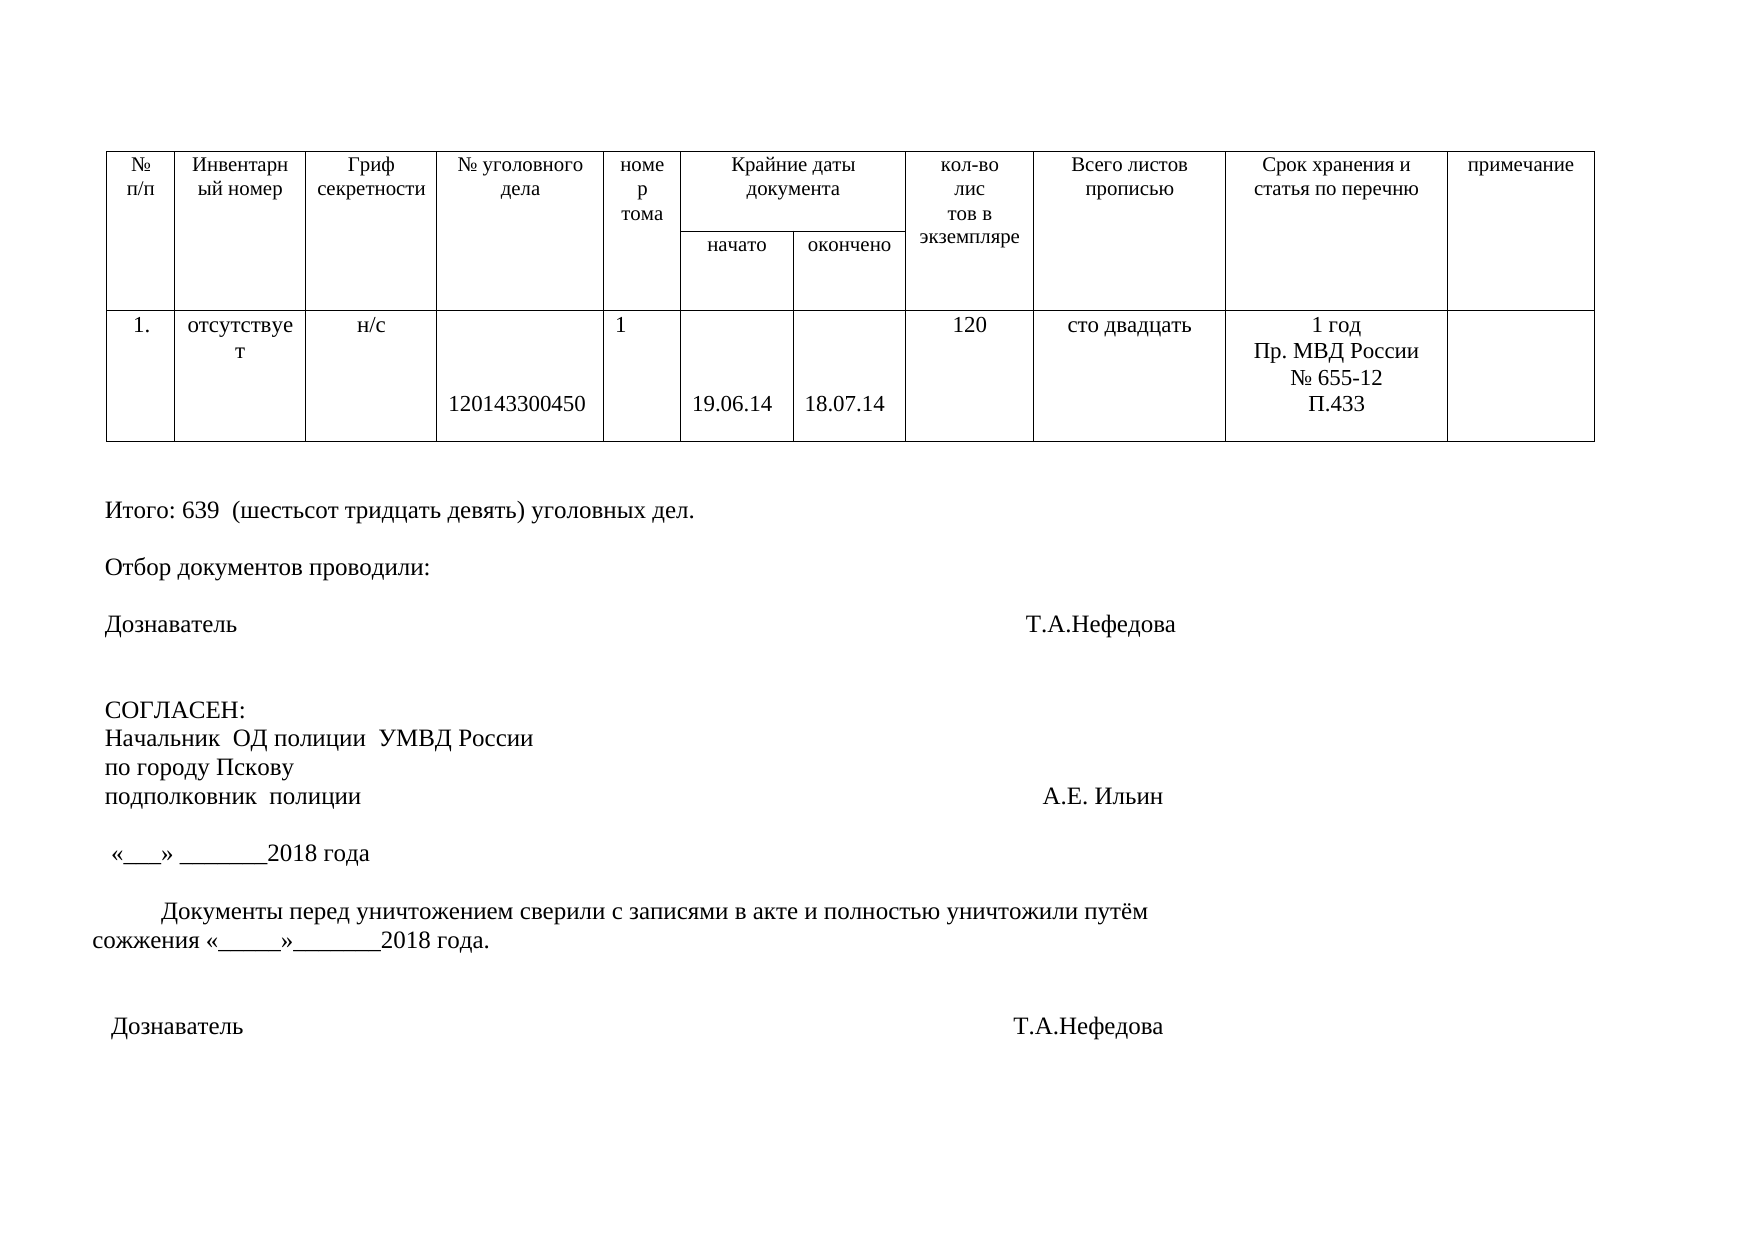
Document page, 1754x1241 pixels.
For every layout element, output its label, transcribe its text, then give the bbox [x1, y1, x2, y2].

text «___» _______2018 года [29, 838, 1636, 867]
text Документы перед уничтожением сверили с записями в акте и полностью уничтожили путём [29, 896, 1636, 925]
text Дознаватель Т.А.Нефедова [29, 1011, 1636, 1040]
table_cell 1 [604, 311, 680, 441]
table_header Срок хранения и статья по перечню [1226, 152, 1447, 310]
table_header Гриф секретности [306, 152, 436, 310]
table_cell 19.06.14 [681, 311, 793, 441]
table_header кол-во лис тов в экземпляре [906, 152, 1033, 310]
table_header Крайние даты документа [681, 152, 905, 231]
text СОГЛАСЕН: [29, 695, 1636, 723]
text Дознаватель Т.А.Нефедова [29, 609, 1636, 638]
table_cell отсутствует [175, 311, 305, 441]
table_cell 120143300450 [437, 311, 603, 441]
table_cell н/с [306, 311, 436, 441]
table_header номер тома [604, 152, 680, 310]
table_cell 1 год Пр. МВД России № 655-12 П.433 [1226, 311, 1447, 441]
table_header Всего листов прописью [1034, 152, 1225, 310]
table_cell начато [681, 232, 793, 310]
table_cell [1448, 311, 1594, 441]
table_cell [107, 311, 174, 441]
text сожжения «_____»_______2018 года. [29, 925, 1636, 953]
table_cell сто двадцать [1034, 311, 1225, 441]
table_header № п/п [107, 152, 174, 310]
table_cell 120 [906, 311, 1033, 441]
table_header № уголовного дела [437, 152, 603, 310]
text Начальник ОД полиции УМВД России [29, 723, 1636, 752]
table_header примечание [1448, 152, 1594, 310]
table_cell окончено [794, 232, 905, 310]
text Итого: 639 (шестьсот тридцать девять) уголовных дел. [29, 495, 1636, 524]
text подполковник полиции А.Е. Ильин [29, 781, 1636, 810]
text Отбор документов проводили: [29, 552, 1636, 581]
table_cell 18.07.14 [794, 311, 905, 441]
text по городу Пскову [29, 752, 1636, 781]
table_header Инвентарный номер [175, 152, 305, 310]
